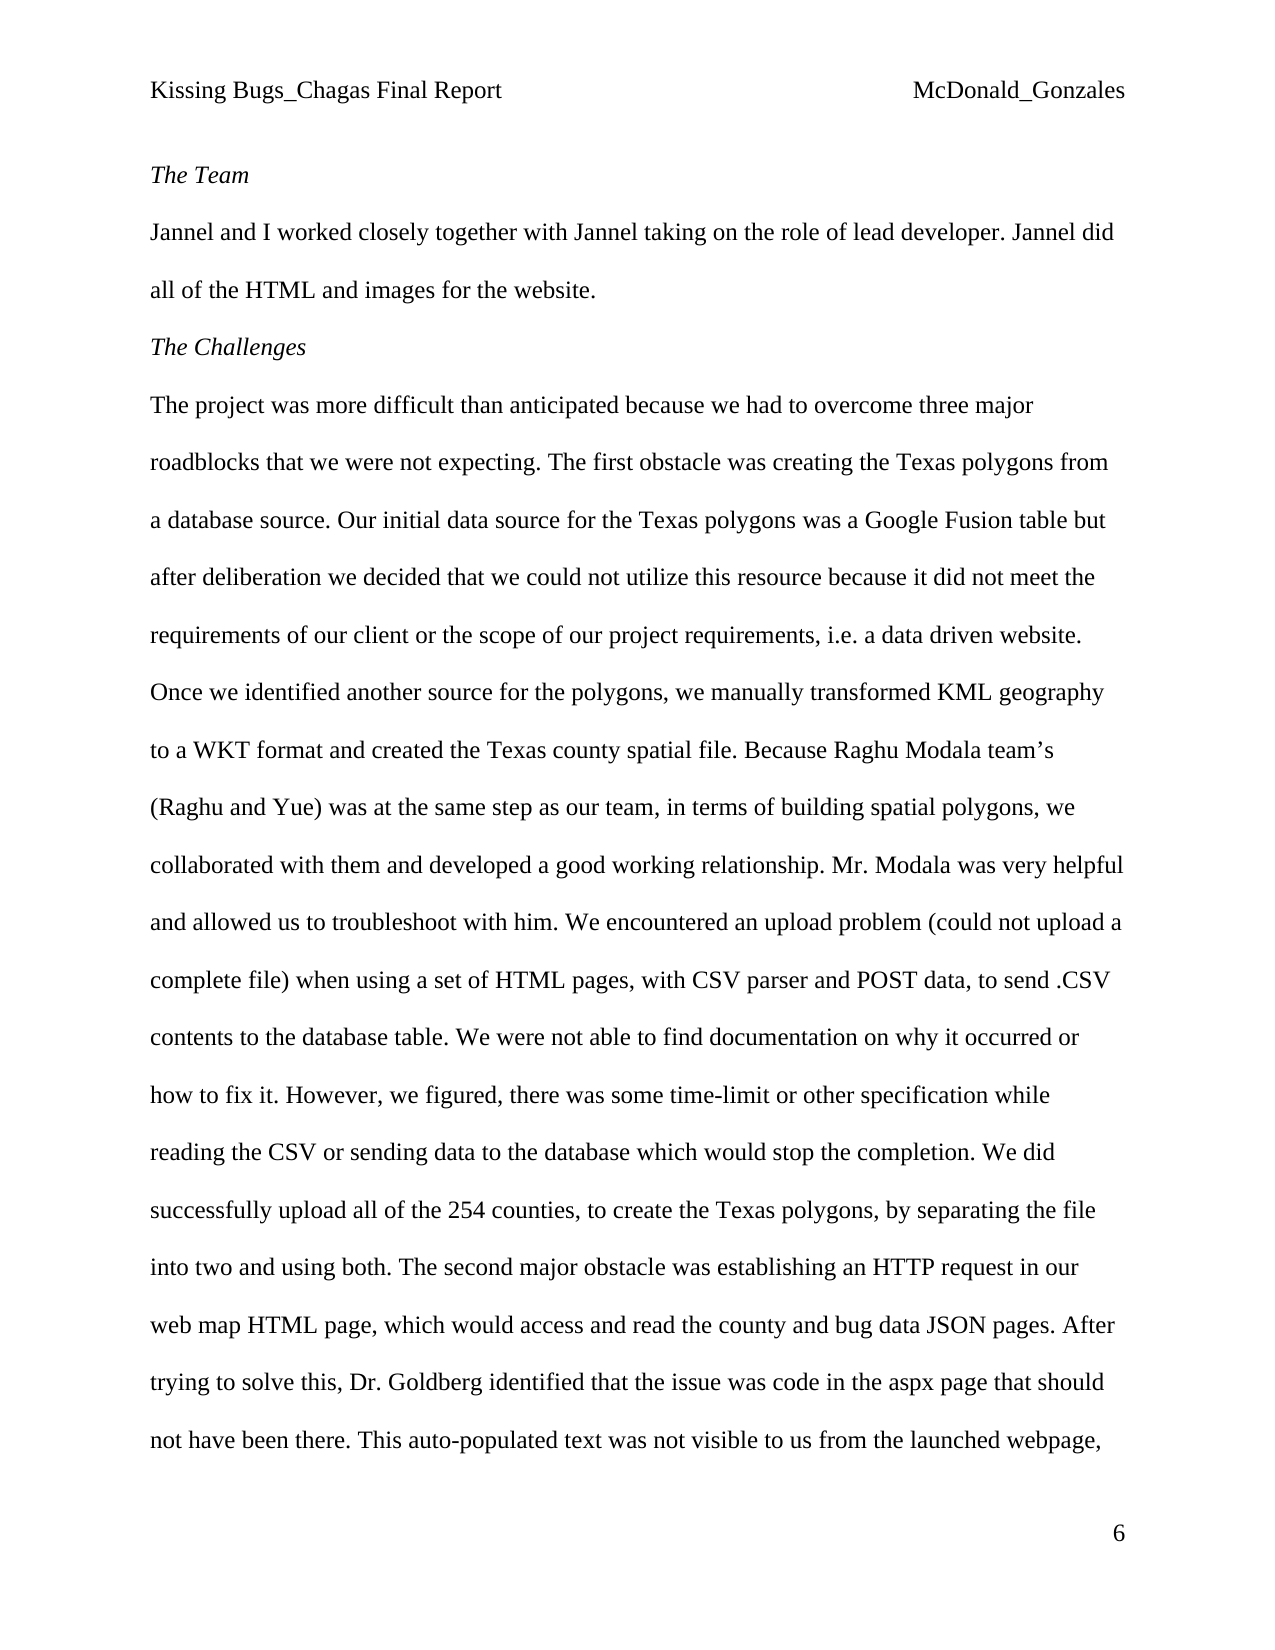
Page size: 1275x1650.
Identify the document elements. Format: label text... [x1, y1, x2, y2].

text The Challenges [150, 332, 1125, 361]
text Jannel and I worked closely together with Jannel taking on the role of lead developer. Jannel did all of the HTML and images for the website. [150, 217, 1125, 303]
text The Team [150, 160, 1125, 188]
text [150, 390, 1125, 1453]
